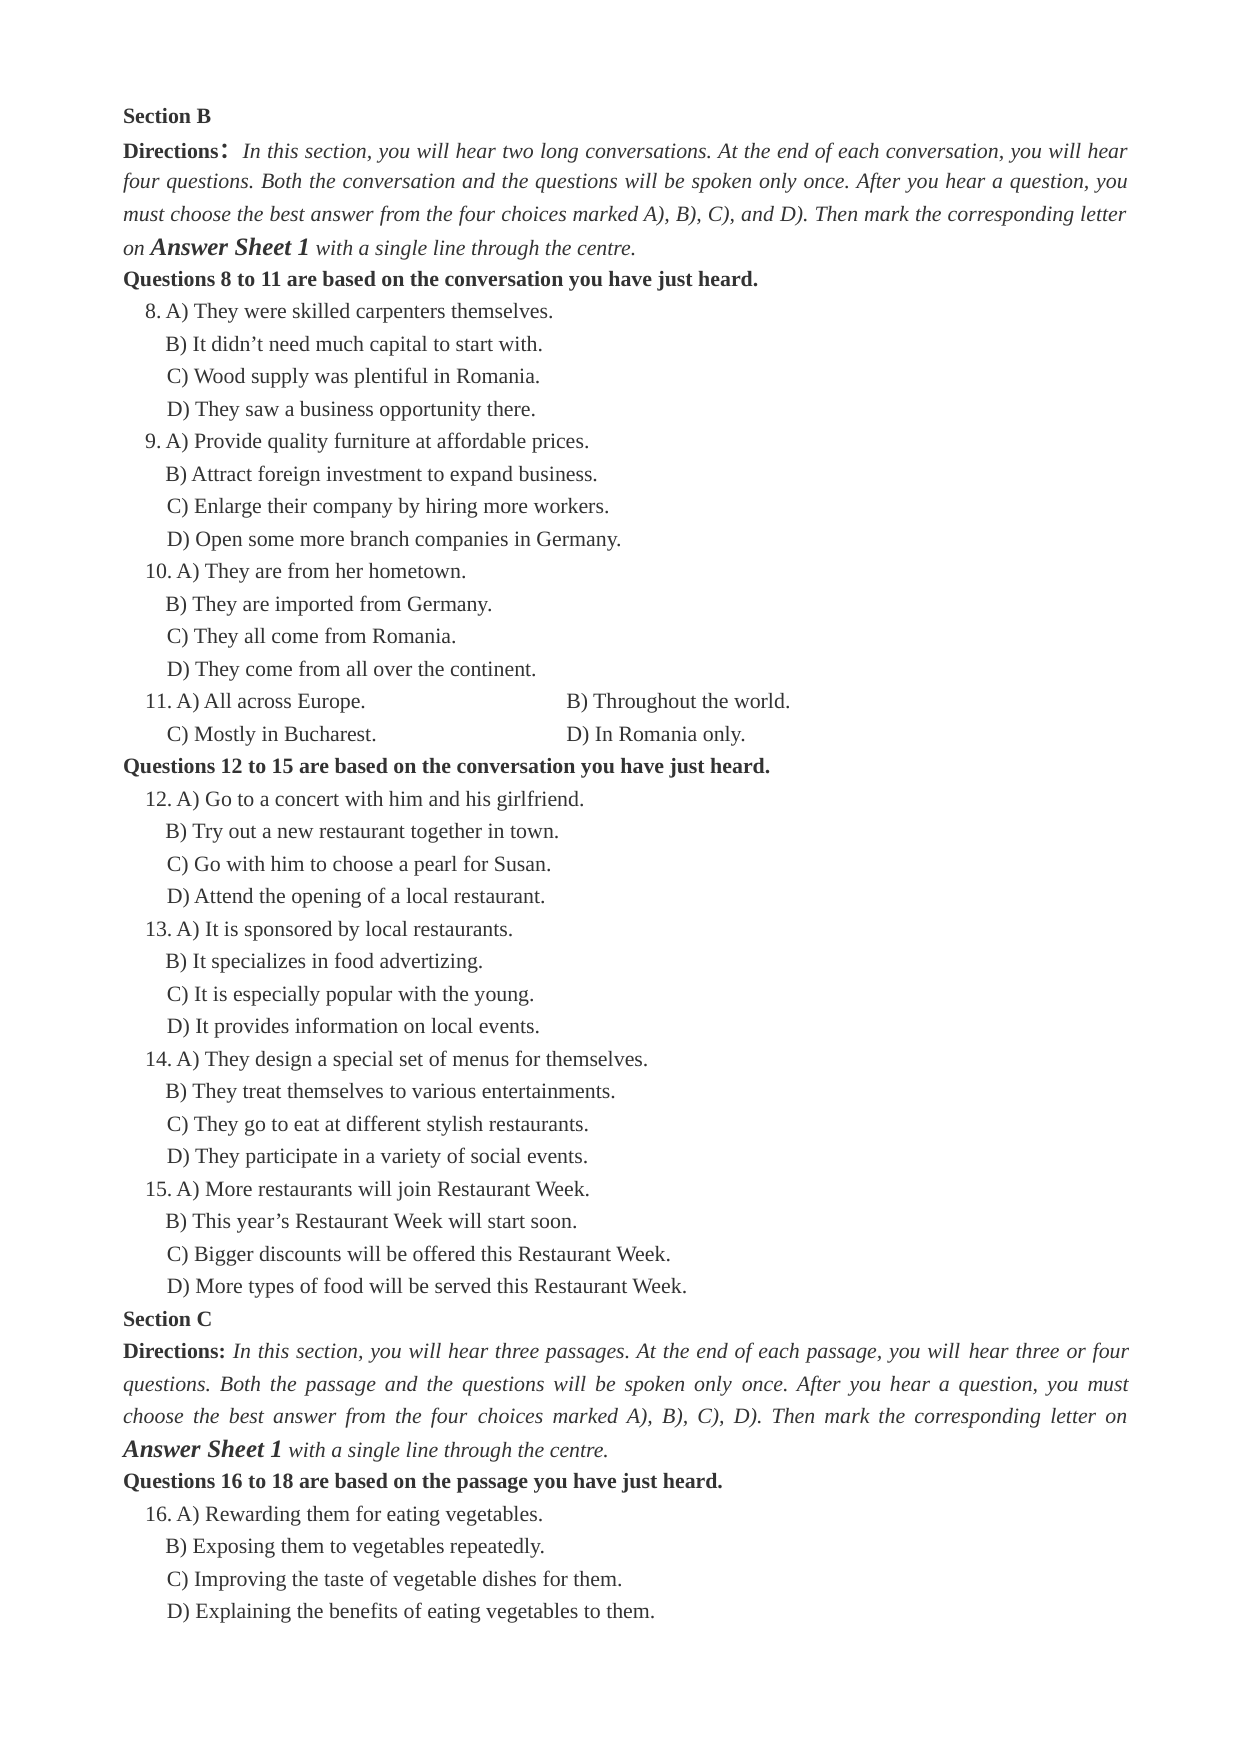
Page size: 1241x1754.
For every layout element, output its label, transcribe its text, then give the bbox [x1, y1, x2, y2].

text B) Exposing them to vegetables repeatedly. [123, 1530, 1129, 1562]
text C) Bigger discounts will be offered this Restaurant Week. [123, 1237, 1129, 1270]
text C) They go to eat at different stylish restaurants. [123, 1107, 1129, 1140]
text C) Go with him to choose a pearl for Susan. [123, 847, 1129, 880]
text D) They participate in a variety of social events. [123, 1140, 1129, 1172]
text C) Mostly in Bucharest. D) In Romania only. [123, 717, 1129, 750]
text B) They are imported from Germany. [123, 587, 1129, 620]
text D) They come from all over the continent. [123, 652, 1129, 685]
text D) Explaining the benefits of eating vegetables to them. [123, 1595, 1129, 1627]
text B) It specializes in food advertizing. [123, 945, 1129, 977]
text 9. A) Provide quality furniture at affordable prices. [123, 425, 1129, 457]
text 15. A) More restaurants will join Restaurant Week. [123, 1172, 1129, 1205]
text B) It didn’t need much capital to start with. [123, 327, 1129, 360]
text C) They all come from Romania. [123, 620, 1129, 652]
text Directions: In this section, you will hear three passages. At the end of each passage, you will hear three or four questions. Both the passage and the questions will be spoken only once. After you hear a question, you must choose the best answer from the four choices marked A), B), C), D). Then mark the corresponding letter on Answer Sheet 1 with a single line through the centre. [123, 1335, 1129, 1465]
text D) More types of food will be served this Restaurant Week. [123, 1270, 1129, 1302]
text Questions 12 to 15 are based on the conversation you have just heard. [123, 750, 1129, 782]
text B) They treat themselves to various entertainments. [123, 1075, 1129, 1107]
text D) They saw a business opportunity there. [123, 392, 1129, 425]
text C) Wood supply was plentiful in Romania. [123, 360, 1129, 392]
text 13. A) It is sponsored by local restaurants. [123, 912, 1129, 945]
text 14. A) They design a special set of menus for themselves. [123, 1042, 1129, 1075]
text 8. A) They were skilled carpenters themselves. [123, 295, 1129, 327]
text 16. A) Rewarding them for eating vegetables. [123, 1497, 1129, 1530]
text D) Open some more branch companies in Germany. [123, 522, 1129, 555]
text Directions：In this section, you will hear two long conversations. At the end of each conversation, you will hear four questions. Both the conversation and the questions will be spoken only once. After you hear a question, you must choose the best answer from the four choices marked A), B), C), and D). Then mark the corresponding letter on Answer Sheet 1 with a single line through the centre. [123, 132, 1129, 262]
text Questions 16 to 18 are based on the passage you have just heard. [123, 1465, 1129, 1497]
text Questions 8 to 11 are based on the conversation you have just heard. [123, 262, 1129, 295]
text 11. A) All across Europe. B) Throughout the world. [123, 685, 1129, 717]
text C) Enlarge their company by hiring more workers. [123, 490, 1129, 522]
text Section C [123, 1302, 1129, 1335]
text 10. A) They are from her hometown. [123, 555, 1129, 587]
text D) Attend the opening of a local restaurant. [123, 880, 1129, 912]
text B) Try out a new restaurant together in town. [123, 815, 1129, 847]
text Section B [123, 100, 1129, 132]
text B) This year’s Restaurant Week will start soon. [123, 1205, 1129, 1237]
text 12. A) Go to a concert with him and his girlfriend. [123, 782, 1129, 815]
text D) It provides information on local events. [123, 1010, 1129, 1042]
text C) Improving the taste of vegetable dishes for them. [123, 1562, 1129, 1595]
text B) Attract foreign investment to expand business. [123, 457, 1129, 490]
text C) It is especially popular with the young. [123, 977, 1129, 1010]
